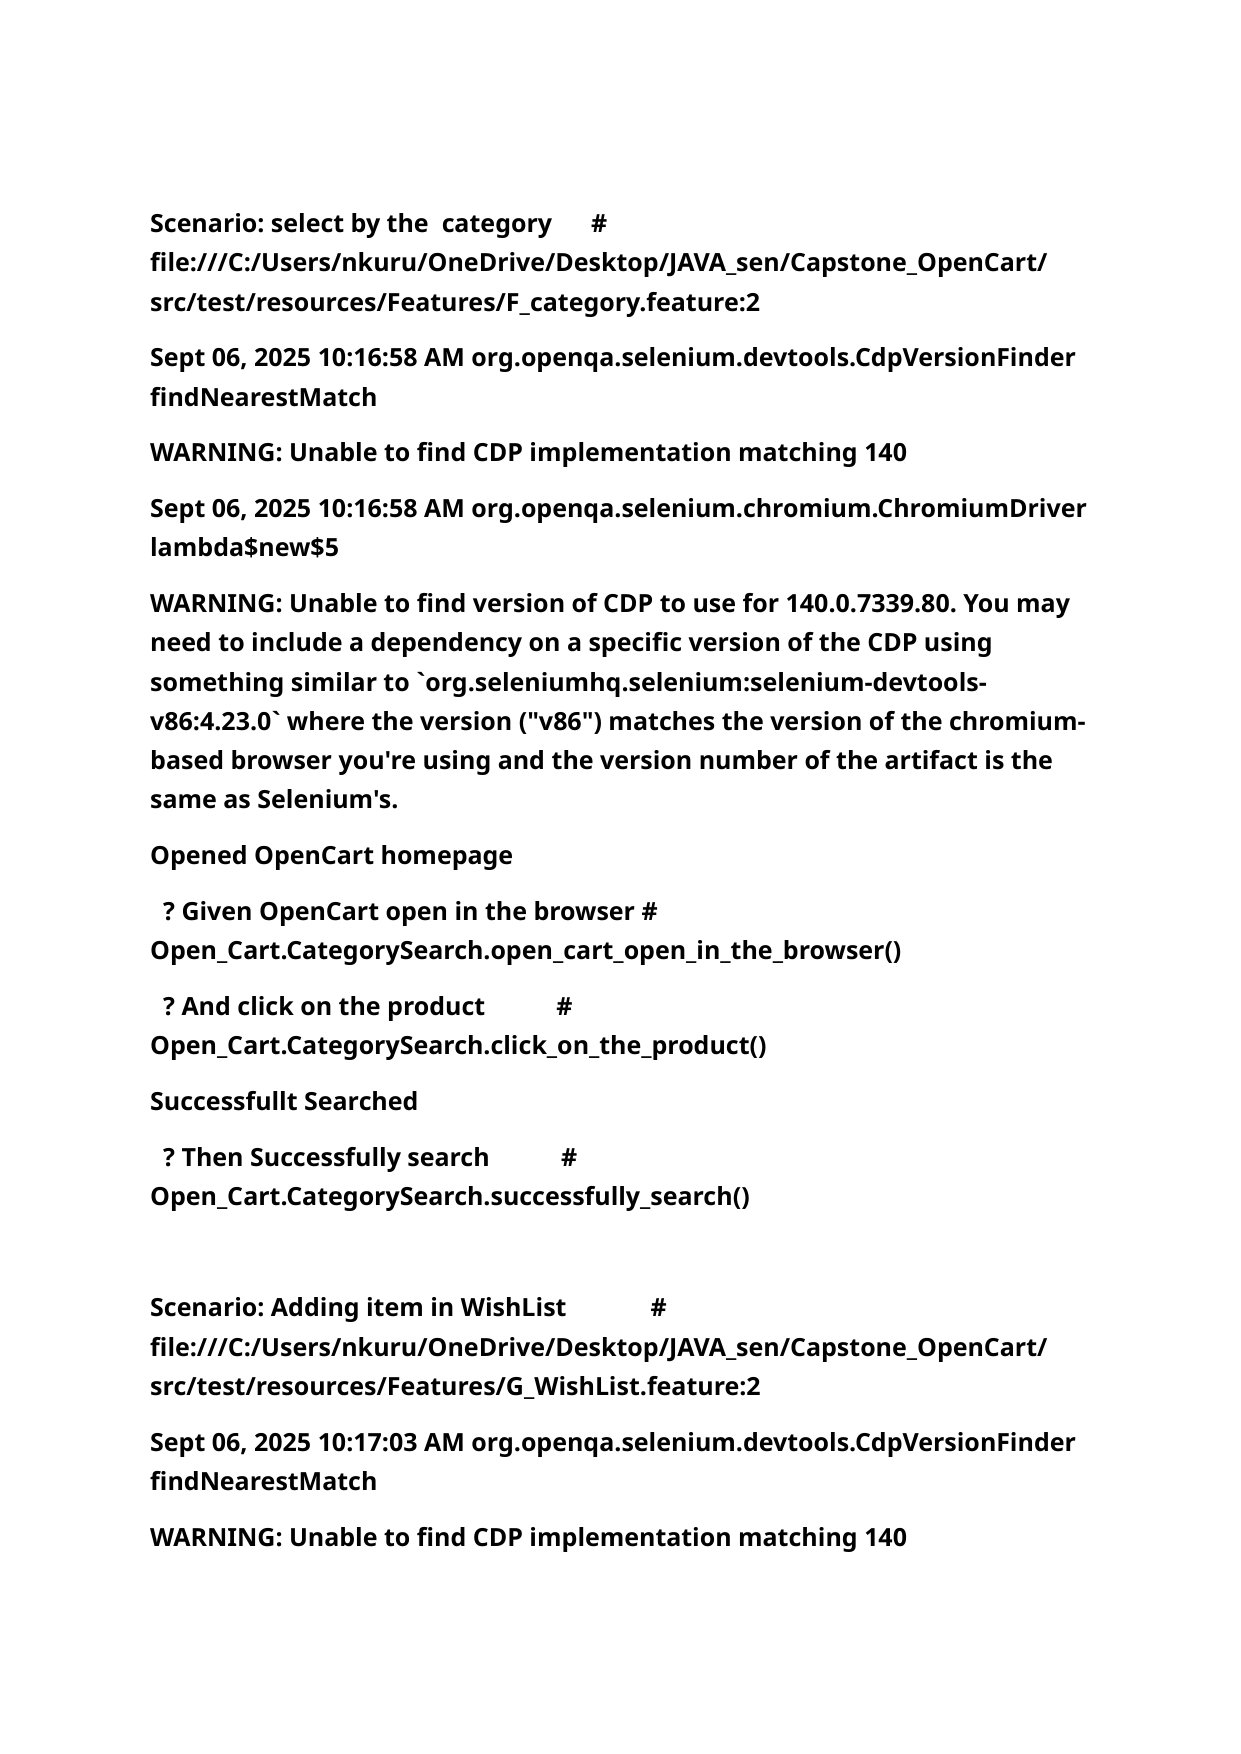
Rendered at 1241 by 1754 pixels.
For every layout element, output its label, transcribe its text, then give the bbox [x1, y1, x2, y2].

text Scenario: Adding item in WishList # file:///C:/Users/nkuru/OneDrive/Desktop/JAVA_sen/Capstone_OpenCart/src/test/resources/Features/G_WishList.feature:2 [150, 1290, 1090, 1402]
text WARNING: Unable to find CDP implementation matching 140 [150, 435, 1090, 469]
text ? Then Successfully search # Open_Cart.CategorySearch.successfully_search() [150, 1139, 1090, 1212]
text Successfullt Searched [150, 1083, 1090, 1117]
text ? And click on the product # Open_Cart.CategorySearch.click_on_the_product() [150, 988, 1090, 1062]
text WARNING: Unable to find CDP implementation matching 140 [150, 1519, 1090, 1553]
text ? Given OpenCart open in the browser # Open_Cart.CategorySearch.open_cart_open_in_the_browser() [150, 893, 1090, 967]
text Sept 06, 2025 10:16:58 AM org.openqa.selenium.devtools.CdpVersionFinder findNearestMatch [150, 340, 1090, 413]
text WARNING: Unable to find version of CDP to use for 140.0.7339.80. You may need to include a dependency on a specific version of the CDP using something similar to `org.seleniumhq.selenium:selenium-devtools-v86:4.23.0` where the version ("v86") matches the version of the chromium-based browser you're using and the version number of the artifact is the same as Selenium's. [150, 586, 1090, 816]
text Opened OpenCart homepage [150, 837, 1090, 872]
text Sept 06, 2025 10:17:03 AM org.openqa.selenium.devtools.CdpVersionFinder findNearestMatch [150, 1424, 1090, 1497]
text Scenario: select by the category # file:///C:/Users/nkuru/OneDrive/Desktop/JAVA_sen/Capstone_OpenCart/src/test/resources/Features/F_category.feature:2 [150, 206, 1090, 318]
text Sept 06, 2025 10:16:58 AM org.openqa.selenium.chromium.ChromiumDriver lambda$new$5 [150, 491, 1090, 564]
